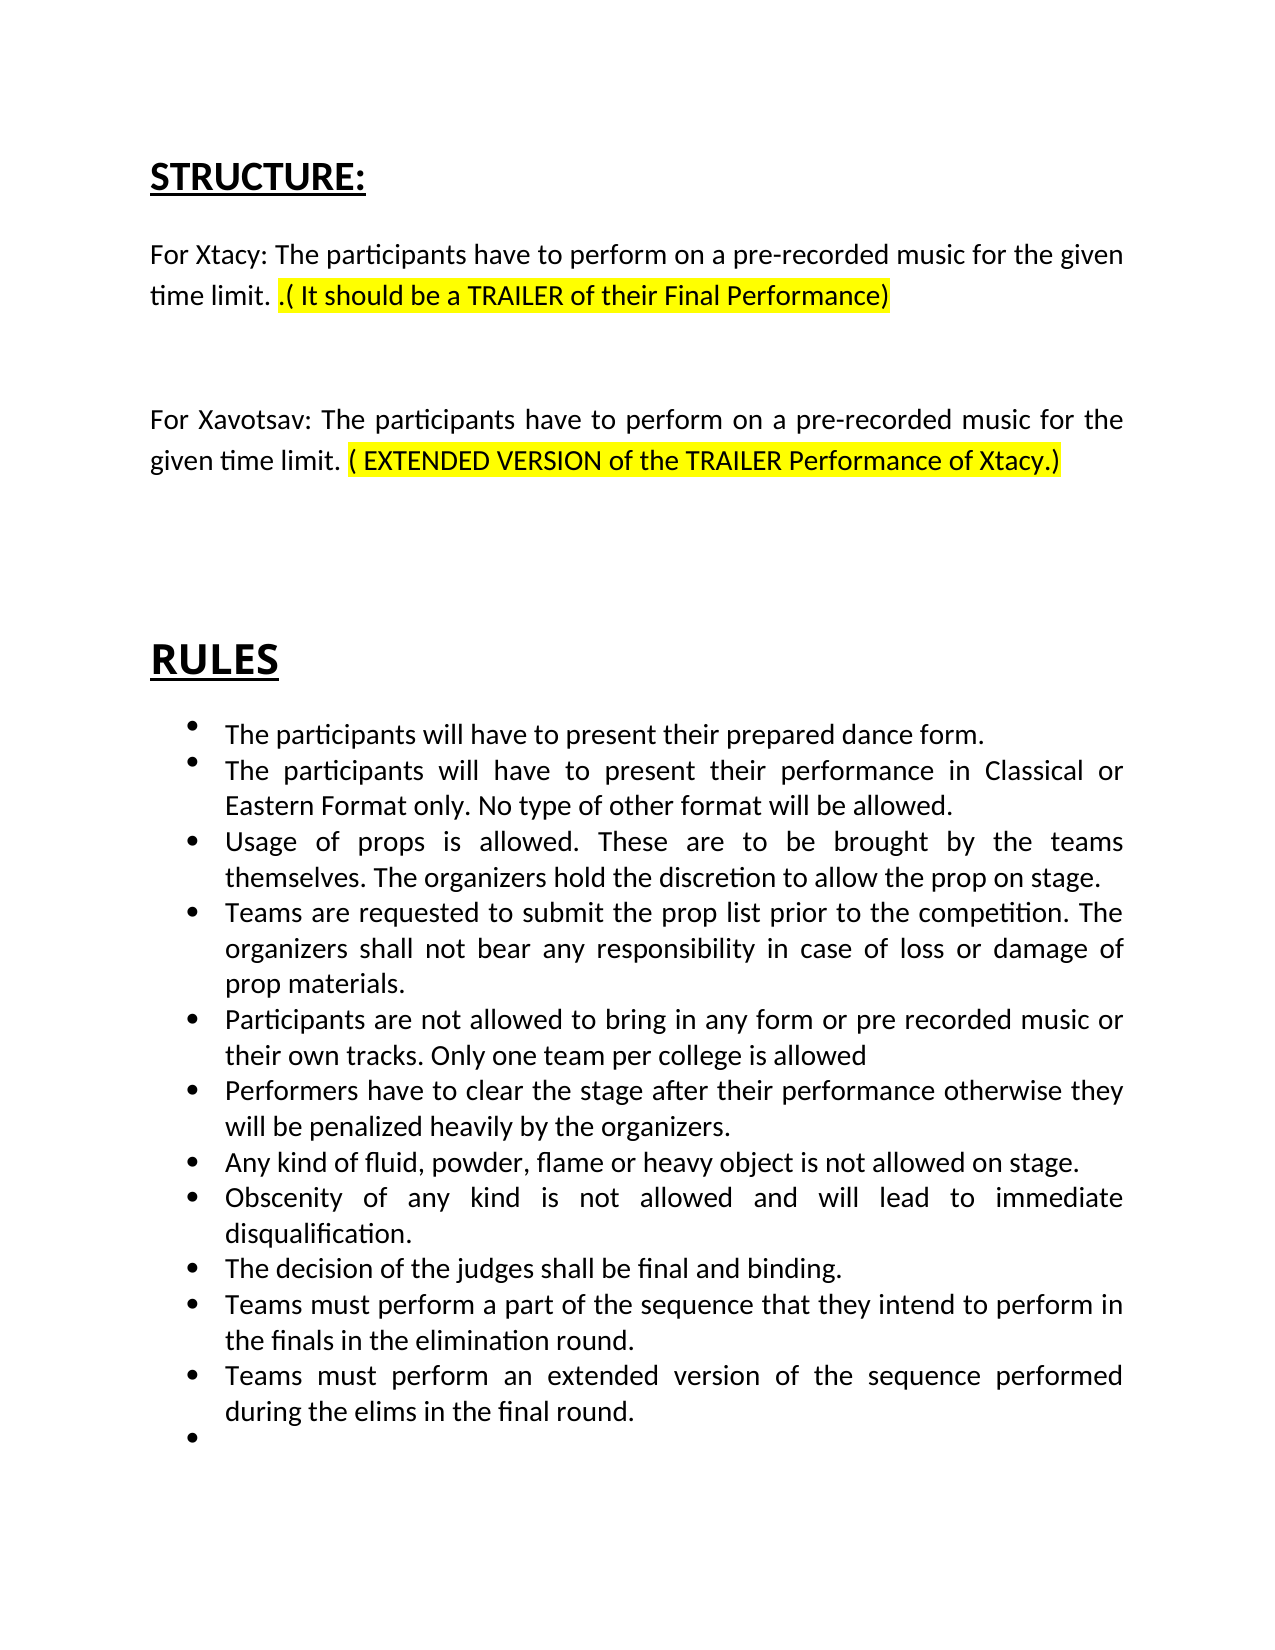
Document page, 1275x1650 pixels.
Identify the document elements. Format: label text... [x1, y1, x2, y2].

text RULES [150, 630, 1125, 687]
list Usage of props is allowed. These are to be brought by the teams themselves. The organizers hold the discretion to allow the prop on stage. [187, 823, 1125, 894]
list The participants will have to present their performance in Classical or Eastern Format only. No type of other format will be allowed. [187, 752, 1125, 823]
text STRUCTURE: [150, 150, 1125, 201]
list Obscenity of any kind is not allowed and will lead to immediate disqualification. [187, 1179, 1125, 1251]
list The decision of the judges shall be final and binding. [187, 1251, 1125, 1286]
text For Xavotsav: The participants have to perform on a pre-recorded music for the given time limit. ( EXTENDED VERSION of the TRAILER Performance of Xtacy.) [150, 401, 1125, 477]
list The participants will have to present their prepared dance form. [187, 716, 1125, 752]
list Teams must perform an extended version of the sequence performed during the elims in the final round. [187, 1357, 1125, 1429]
list Participants are not allowed to bring in any form or pre recorded music or their own tracks. Only one team per college is allowed [187, 1001, 1125, 1072]
list Performers have to clear the stage after their performance otherwise they will be penalized heavily by the organizers. [187, 1072, 1125, 1144]
list Teams are requested to submit the prop list prior to the competition. The organizers shall not bear any responsibility in case of loss or damage of prop materials. [187, 894, 1125, 1001]
list Teams must perform a part of the sequence that they intend to perform in the finals in the elimination round. [187, 1286, 1125, 1357]
list Any kind of fluid, powder, flame or heavy object is not allowed on stage. [187, 1144, 1125, 1179]
text For Xtacy: The participants have to perform on a pre-recorded music for the given time limit. .( It should be a TRAILER of their Final Performance) [150, 236, 1125, 313]
